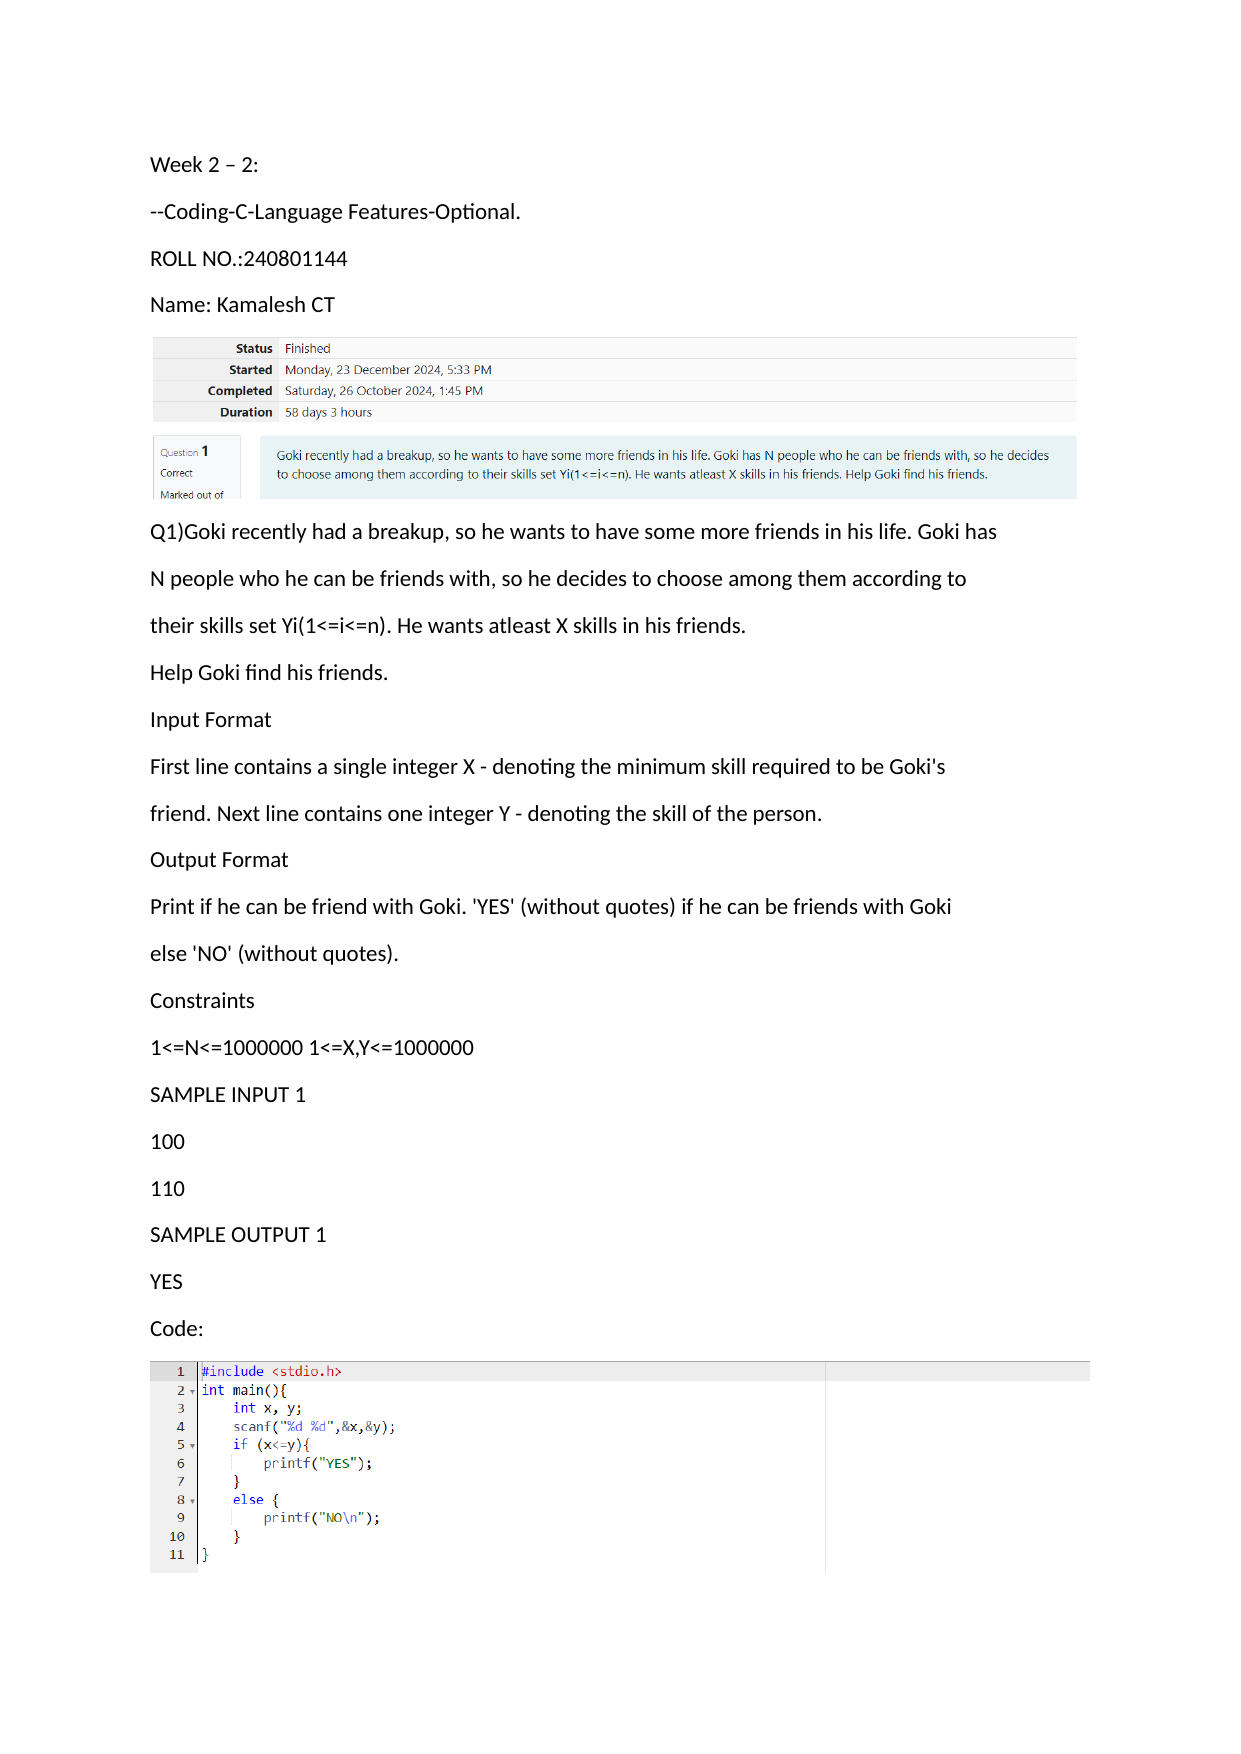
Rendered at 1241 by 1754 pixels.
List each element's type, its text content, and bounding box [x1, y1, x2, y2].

text Week 2 – 2: [150, 150, 1090, 178]
text Print if he can be friend with Goki. 'YES' (without quotes) if he can be friends with Goki [150, 892, 1090, 920]
text friend. Next line contains one integer Y - denoting the skill of the person. [150, 799, 1090, 827]
text Name: Kamalesh CT [150, 291, 1090, 319]
text Input Format [150, 705, 1090, 733]
text their skills set Yi(1<=i<=n). He wants atleast X skills in his friends. [150, 611, 1090, 639]
text Code: [150, 1314, 1090, 1342]
picture [150, 337, 1091, 499]
text 100 [150, 1127, 1090, 1155]
text Output Format [150, 846, 1090, 873]
text Constraints [150, 986, 1090, 1014]
text Q1)Goki recently had a breakup, so he wants to have some more friends in his life. Goki has [150, 517, 1090, 545]
text SAMPLE OUTPUT 1 [150, 1221, 1090, 1248]
text First line contains a single integer X - denoting the minimum skill required to be Goki's [150, 752, 1090, 780]
text N people who he can be friends with, so he decides to choose among them according to [150, 564, 1090, 592]
text YES [150, 1267, 1090, 1295]
text Help Goki find his friends. [150, 658, 1090, 686]
picture [150, 1361, 1091, 1573]
text 110 [150, 1174, 1090, 1202]
text SAMPLE INPUT 1 [150, 1080, 1090, 1108]
text 1<=N<=1000000 1<=X,Y<=1000000 [150, 1033, 1090, 1061]
text else 'NO' (without quotes). [150, 939, 1090, 967]
text --Coding-C-Language Features-Optional. [150, 197, 1090, 225]
text ROLL NO.:240801144 [150, 244, 1090, 272]
